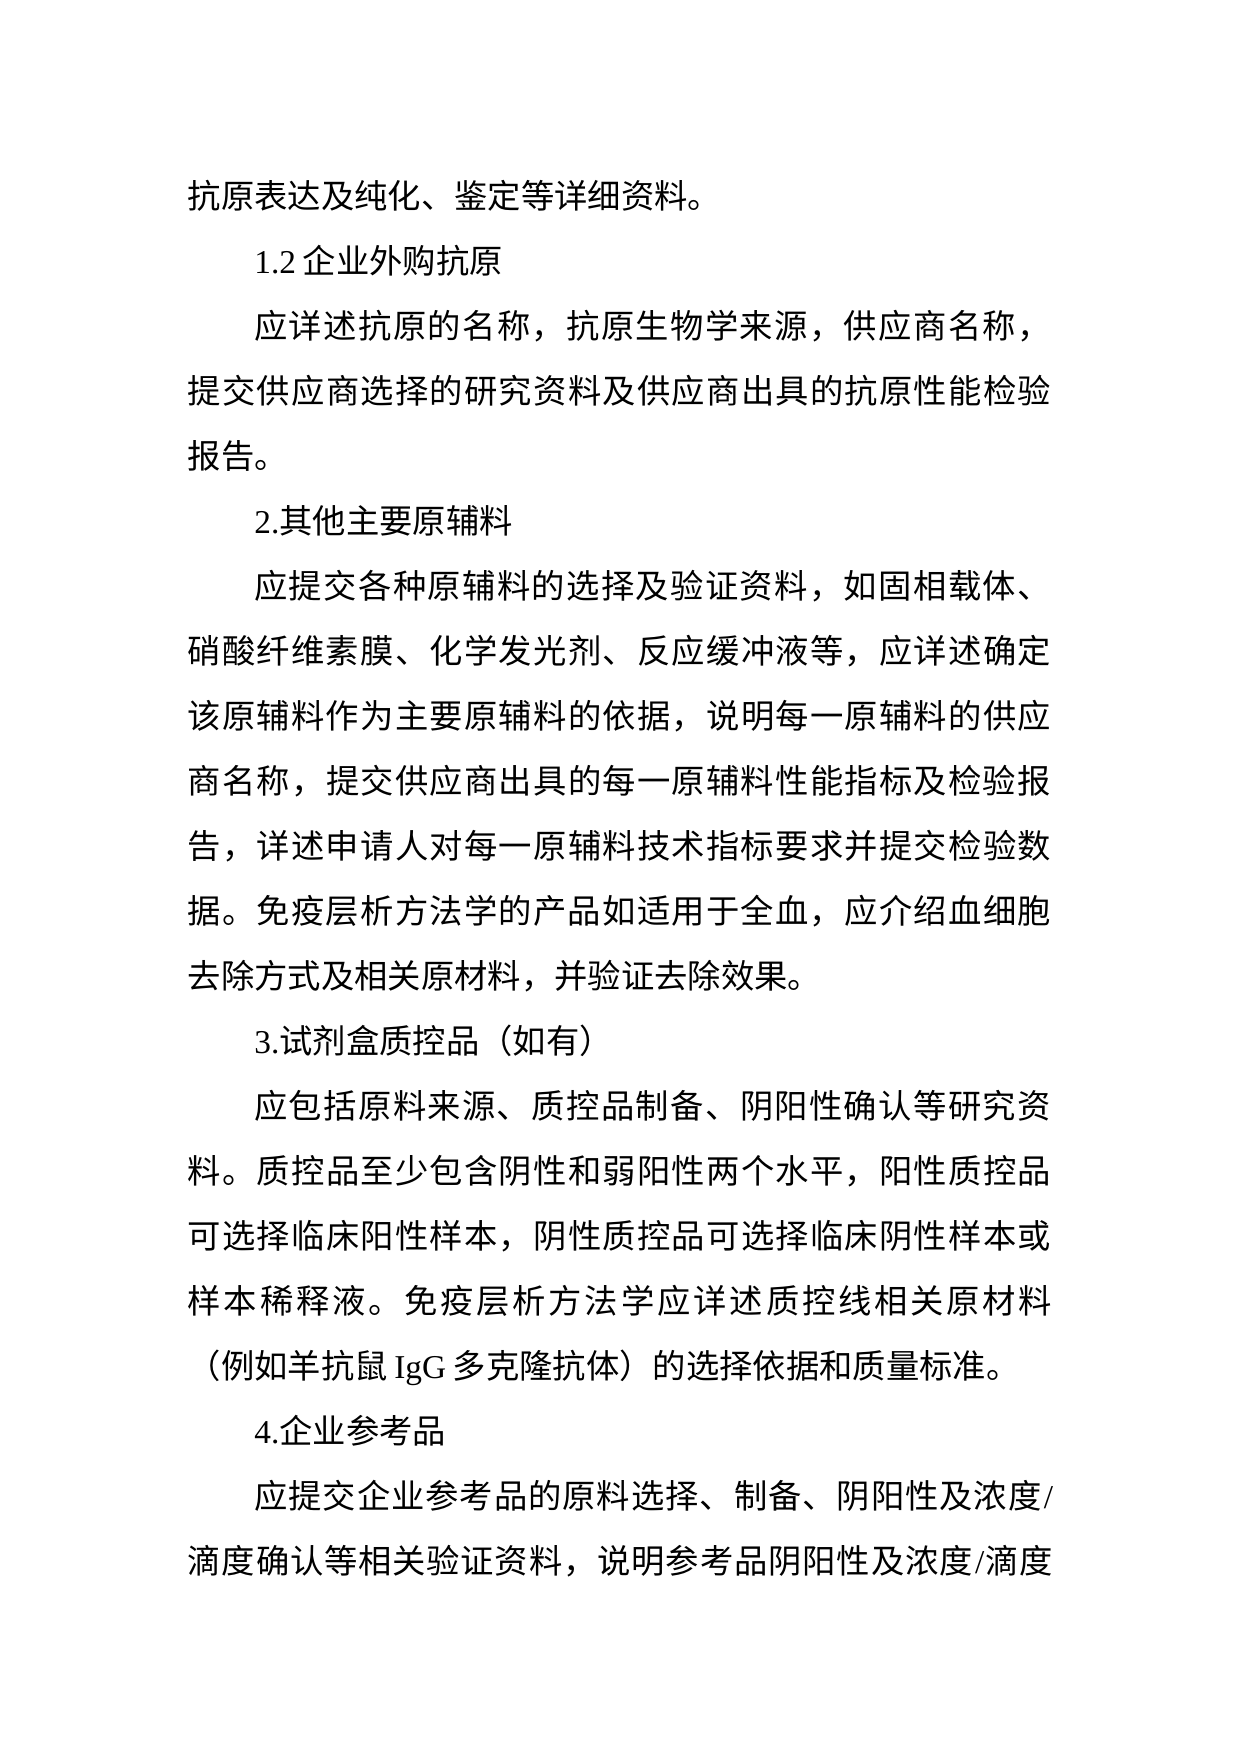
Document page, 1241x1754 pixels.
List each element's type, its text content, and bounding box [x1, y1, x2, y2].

text 4.企业参考品 [187, 1397, 1053, 1462]
text 应包括原料来源、质控品制备、阴阳性确认等研究资料。质控品至少包含阴性和弱阳性两个水平，阳性质控品可选择临床阳性样本，阴性质控品可选择临床阴性样本或样本稀释液。免疫层析方法学应详述质控线相关原材料（例如羊抗鼠IgG多克隆抗体）的选择依据和质量标准。 [187, 1072, 1053, 1397]
text 应详述抗原的名称，抗原生物学来源，供应商名称，提交供应商选择的研究资料及供应商出具的抗原性能检验报告。 [187, 292, 1053, 487]
text 3.试剂盒质控品（如有） [187, 1007, 1053, 1072]
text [187, 162, 1053, 227]
text 1.2企业外购抗原 [187, 227, 1053, 292]
text 应提交各种原辅料的选择及验证资料，如固相载体、硝酸纤维素膜、化学发光剂、反应缓冲液等，应详述确定该原辅料作为主要原辅料的依据，说明每一原辅料的供应商名称，提交供应商出具的每一原辅料性能指标及检验报告，详述申请人对每一原辅料技术指标要求并提交检验数据。免疫层析方法学的产品如适用于全血，应介绍血细胞去除方式及相关原材料，并验证去除效果。 [187, 552, 1053, 1007]
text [187, 1462, 1053, 1592]
text 2.其他主要原辅料 [187, 487, 1053, 552]
